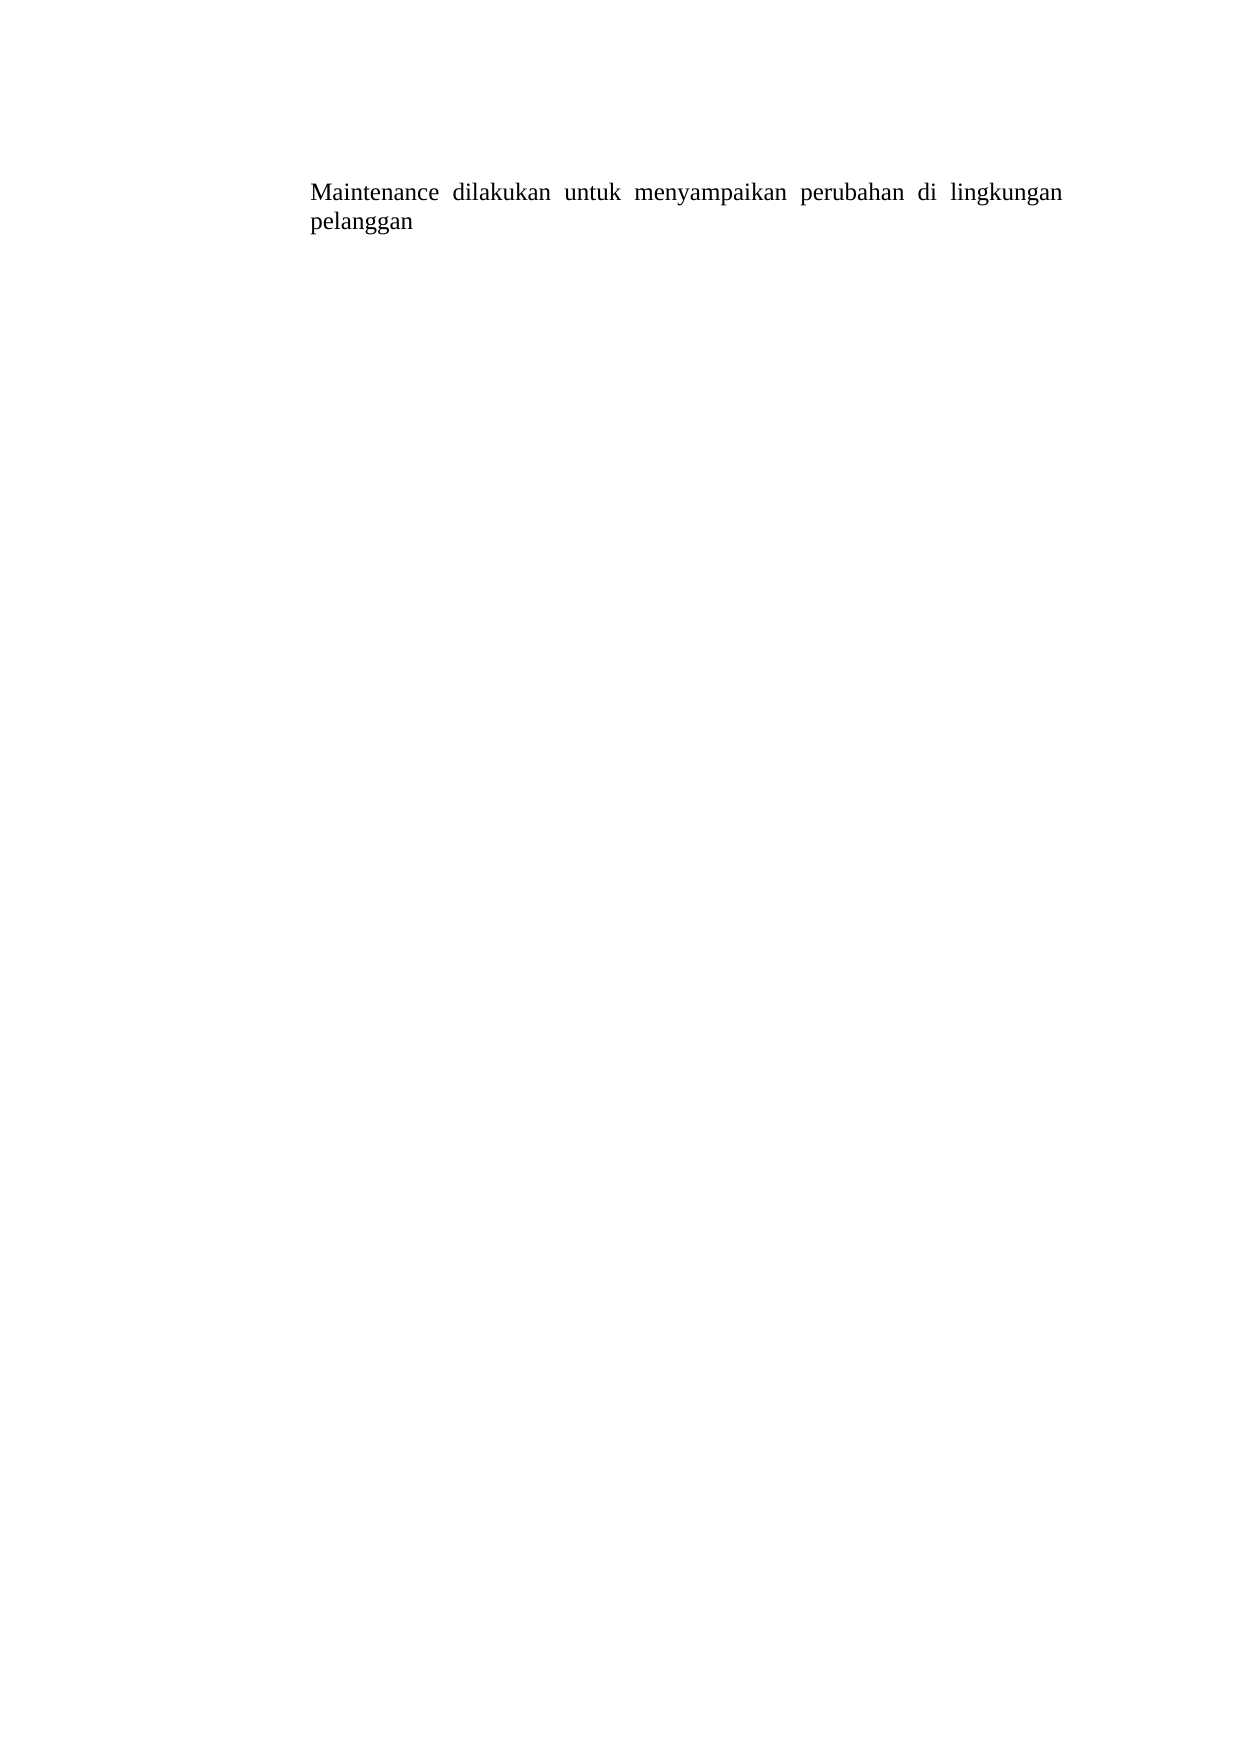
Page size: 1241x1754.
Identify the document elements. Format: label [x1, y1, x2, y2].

text [310, 177, 1063, 235]
